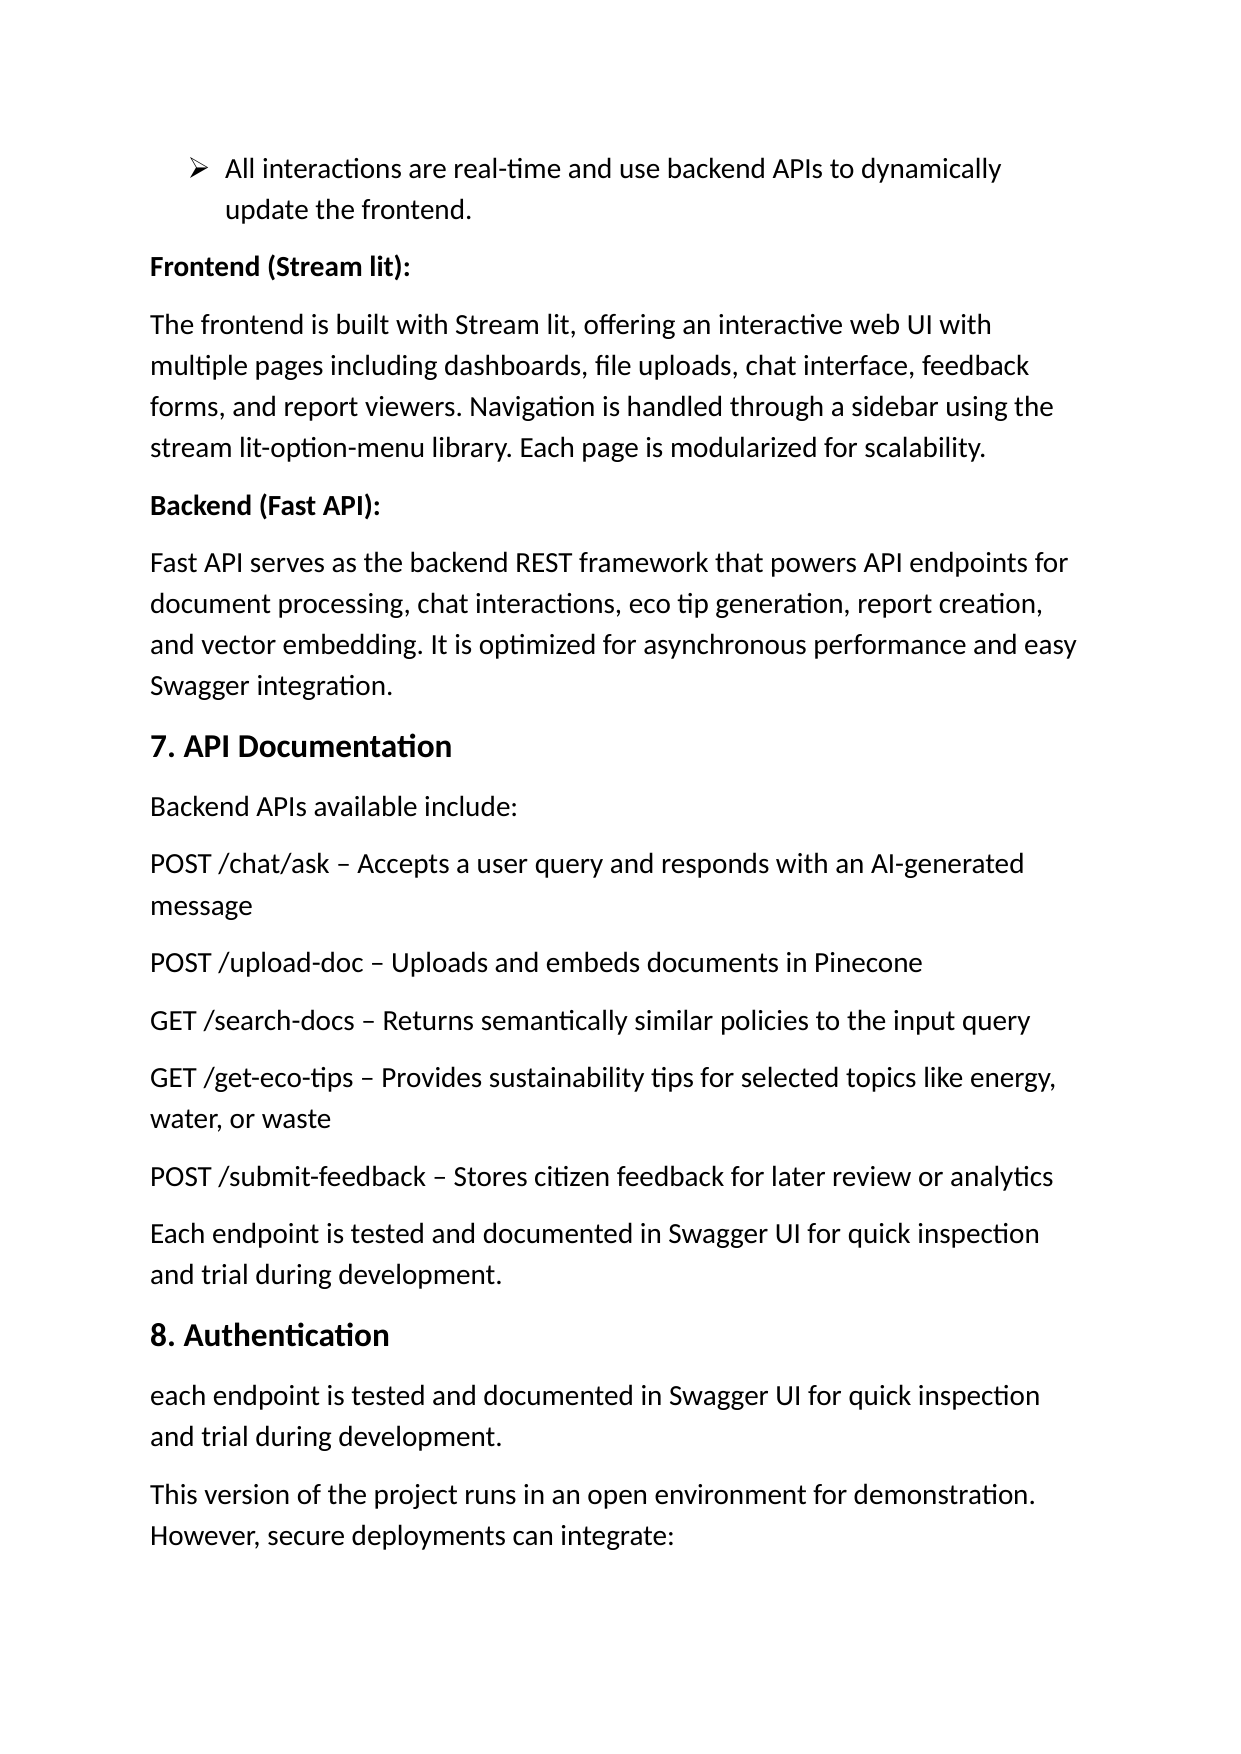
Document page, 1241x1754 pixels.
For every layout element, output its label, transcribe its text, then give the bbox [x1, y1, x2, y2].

text each endpoint is tested and documented in Swagger UI for quick inspection and trial during development. [150, 1377, 1090, 1454]
text Fast API serves as the backend REST framework that powers API endpoints for document processing, chat interactions, eco tip generation, report creation, and vector embedding. It is optimized for asynchronous performance and easy Swagger integration. [150, 544, 1090, 703]
text 8. Authentication [150, 1314, 1090, 1355]
text This version of the project runs in an open environment for demonstration. However, secure deployments can integrate: [150, 1476, 1090, 1553]
text GET /get-eco-tips – Provides sustainability tips for selected topics like energy, water, or waste [150, 1059, 1090, 1136]
text POST /upload-doc – Uploads and embeds documents in Pinecone [150, 944, 1090, 980]
text Backend (Fast API): [150, 487, 1090, 522]
text The frontend is built with Stream lit, offering an interactive web UI with multiple pages including dashboards, file uploads, chat interface, feedback forms, and report viewers. Navigation is handled through a sidebar using the stream lit-option-menu library. Each page is modularized for scalability. [150, 306, 1090, 464]
text POST /chat/ask – Accepts a user query and responds with an AI-generated message [150, 846, 1090, 922]
text POST /submit-feedback – Stores citizen feedback for later review or analytics [150, 1158, 1090, 1193]
text GET /search-docs – Returns semantically similar policies to the input query [150, 1002, 1090, 1037]
text Backend APIs available include: [150, 788, 1090, 824]
list All interactions are real-time and use backend APIs to dynamically update the frontend. [187, 150, 1090, 227]
text Each endpoint is tested and documented in Swagger UI for quick inspection and trial during development. [150, 1216, 1090, 1292]
text Frontend (Stream lit): [150, 248, 1090, 284]
text 7. API Documentation [150, 724, 1090, 765]
